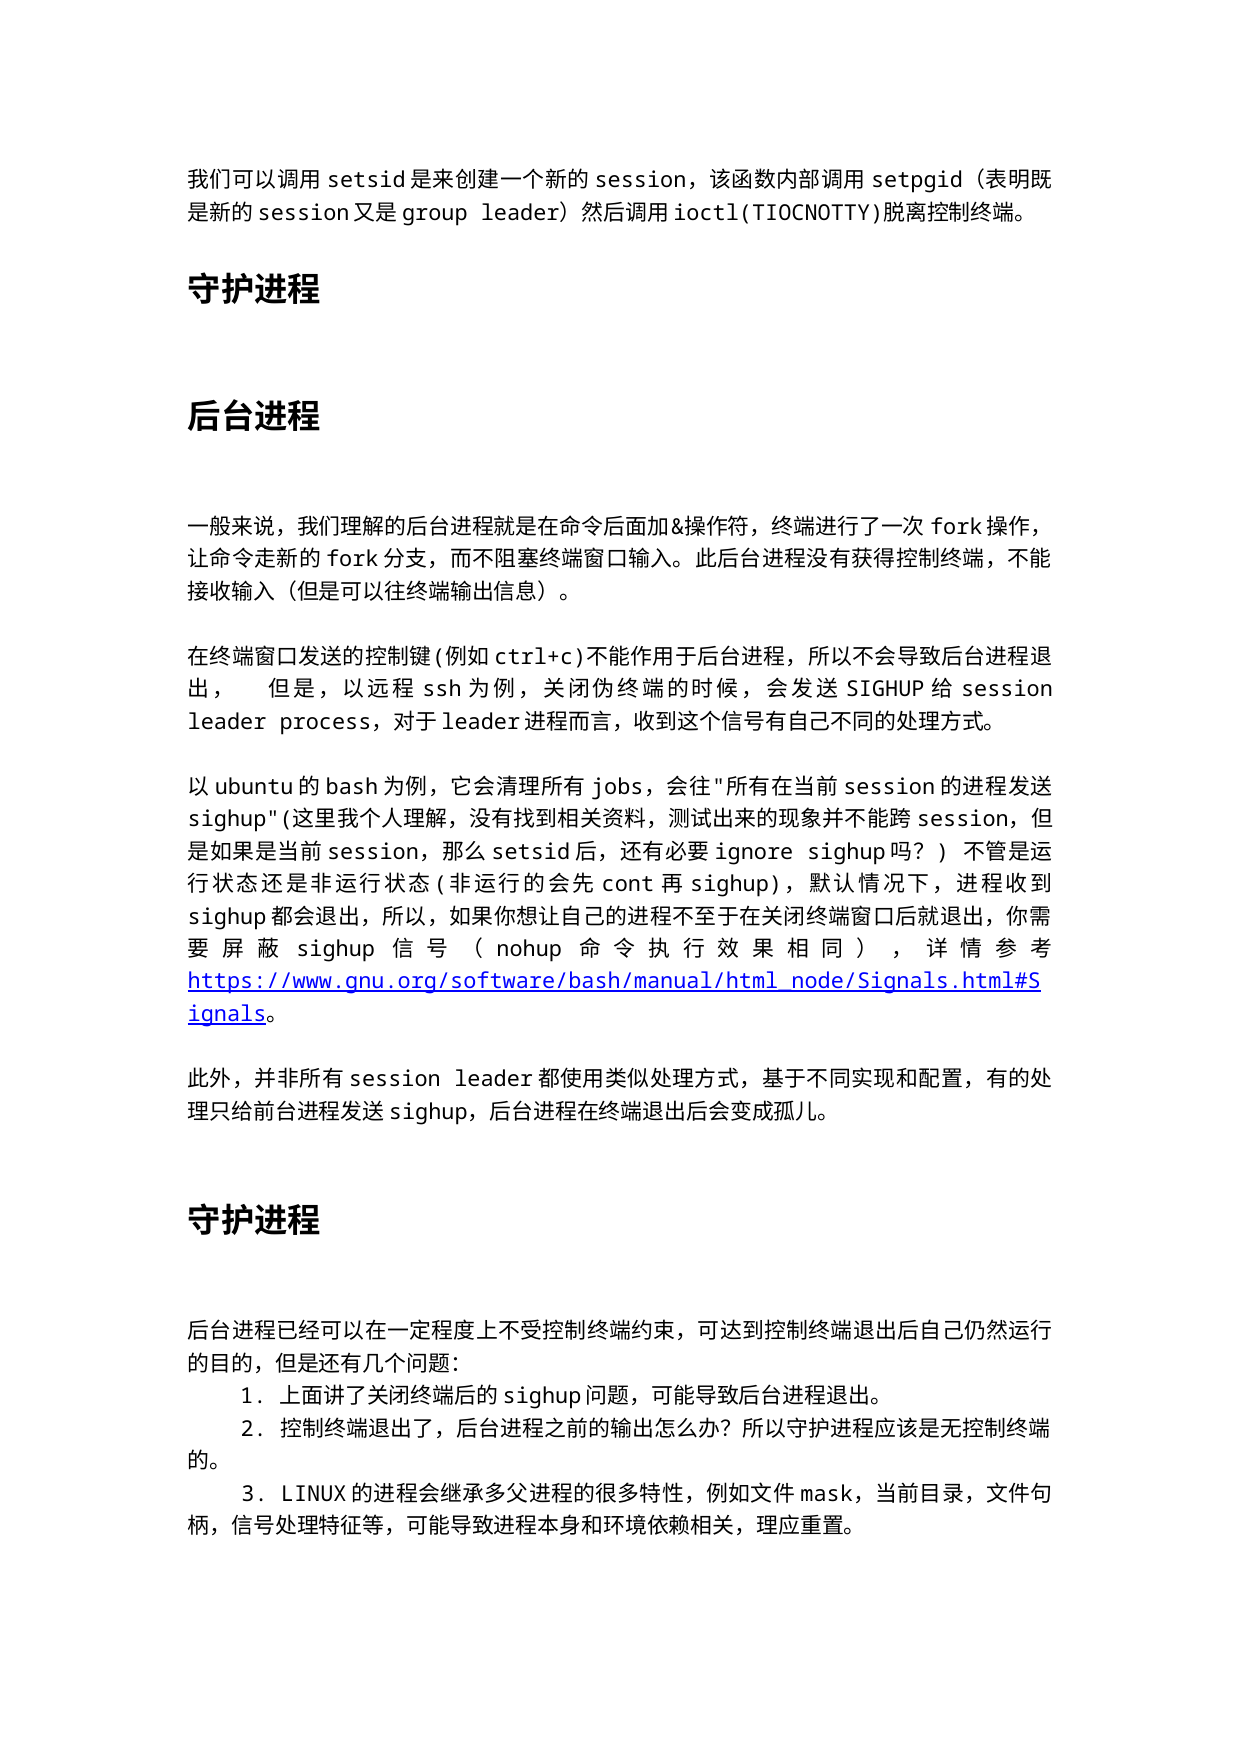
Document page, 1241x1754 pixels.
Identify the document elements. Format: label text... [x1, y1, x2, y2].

text 此外，并非所有session leader都使用类似处理方式，基于不同实现和配置，有的处理只给前台进程发送sighup，后台进程在终端退出后会变成孤儿。 [187, 1061, 1053, 1126]
text 在终端窗口发送的控制键(例如ctrl+c)不能作用于后台进程，所以不会导致后台进程退出， 但是，以远程ssh为例，关闭伪终端的时候，会发送SIGHUP给session leader process，对于leader进程而言，收到这个信号有自己不同的处理方式。 [187, 638, 1053, 736]
text 一般来说，我们理解的后台进程就是在命令后面加&操作符，终端进行了一次fork操作，让命令走新的fork分支，而不阻塞终端窗口输入。此后台进程没有获得控制终端，不能接收输入（但是可以往终端输出信息）。 [187, 508, 1053, 606]
text 3. LINUX的进程会继承多父进程的很多特性，例如文件mask，当前目录，文件句柄，信号处理特征等，可能导致进程本身和环境依赖相关，理应重置。 [187, 1475, 1053, 1540]
text 后台进程已经可以在一定程度上不受控制终端约束，可达到控制终端退出后自己仍然运行的目的，但是还有几个问题： [187, 1313, 1053, 1378]
text 1. 上面讲了关闭终端后的sighup问题，可能导致后台进程退出。 [187, 1378, 1053, 1410]
text 我们可以调用setsid是来创建一个新的session，该函数内部调用setpgid（表明既是新的session又是group leader）然后调用ioctl(TIOCNOTTY)脱离控制终端。 [187, 162, 1053, 227]
text 以ubuntu的bash为例，它会清理所有jobs，会往"所有在当前session的进程发送sighup"(这里我个人理解，没有找到相关资料，测试出来的现象并不能跨session，但是如果是当前session，那么setsid后，还有必要ignore sighup吗？) 不管是运行状态还是非运行状态(非运行的会先cont再sighup)，默认情况下，进程收到sighup都会退出，所以，如果你想让自己的进程不至于在关闭终端窗口后就退出，你需要屏蔽sighup信号（nohup命令执行效果相同），详情参考 https://www.gnu.org/software/bash/manual/html_node/Signals.html#Signals。 [187, 768, 1053, 1028]
text 2. 控制终端退出了，后台进程之前的输出怎么办？所以守护进程应该是无控制终端的。 [187, 1410, 1053, 1475]
subtitle 守护进程 [187, 254, 1053, 319]
subtitle 后台进程 [187, 381, 1053, 446]
subtitle 守护进程 [187, 1186, 1053, 1251]
